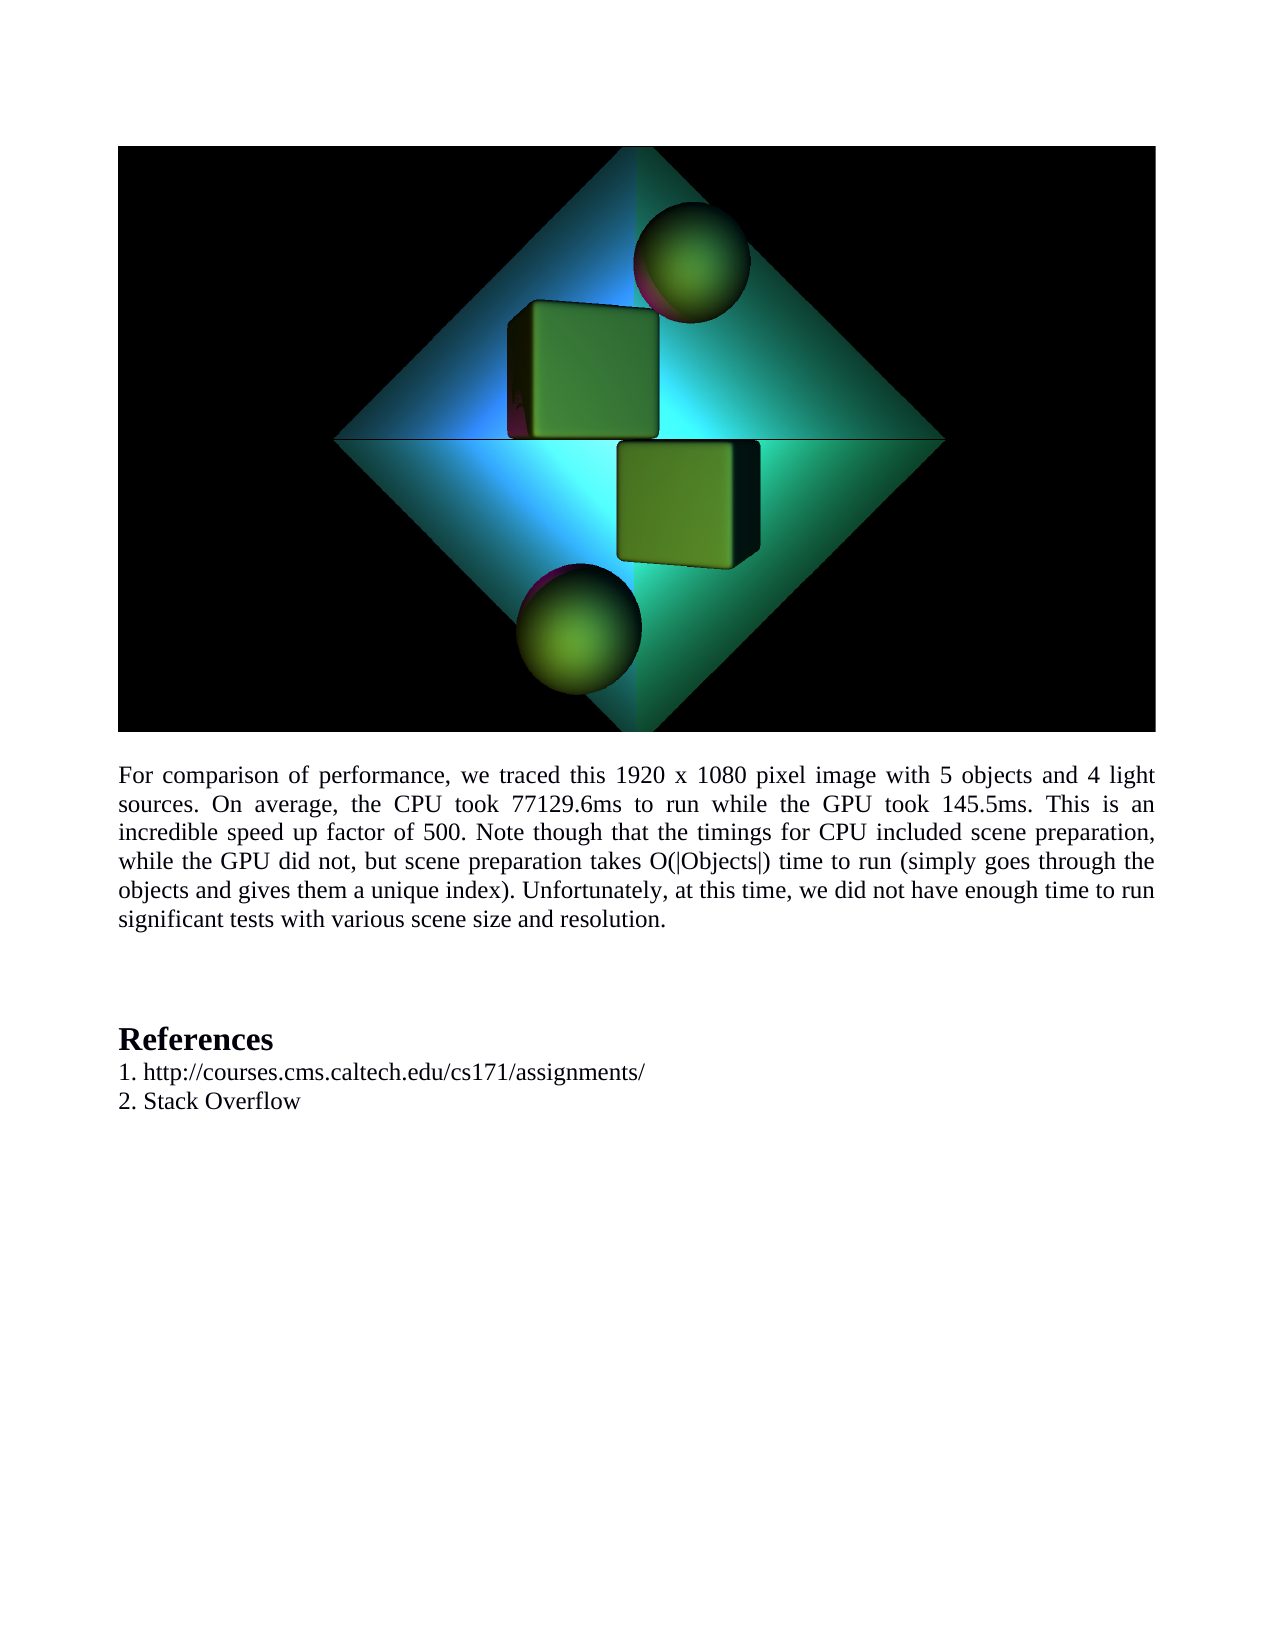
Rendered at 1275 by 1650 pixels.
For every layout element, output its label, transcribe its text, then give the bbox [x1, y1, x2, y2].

text 1. http://courses.cms.caltech.edu/cs171/assignments/ [118, 1057, 1157, 1086]
picture [118, 146, 1156, 732]
text For comparison of performance, we traced this 1920 x 1080 pixel image with 5 objects and 4 light sources. On average, the CPU took 77129.6ms to run while the GPU took 145.5ms. This is an incredible speed up factor of 500. Note though that the timings for CPU included scene preparation, while the GPU did not, but scene preparation takes O(|Objects|) time to run (simply goes through the objects and gives them a unique index). Unfortunately, at this time, we did not have enough time to run significant tests with various scene size and resolution. [118, 760, 1157, 932]
text References [118, 1019, 1157, 1057]
text 2. Stack Overflow [118, 1086, 1157, 1114]
